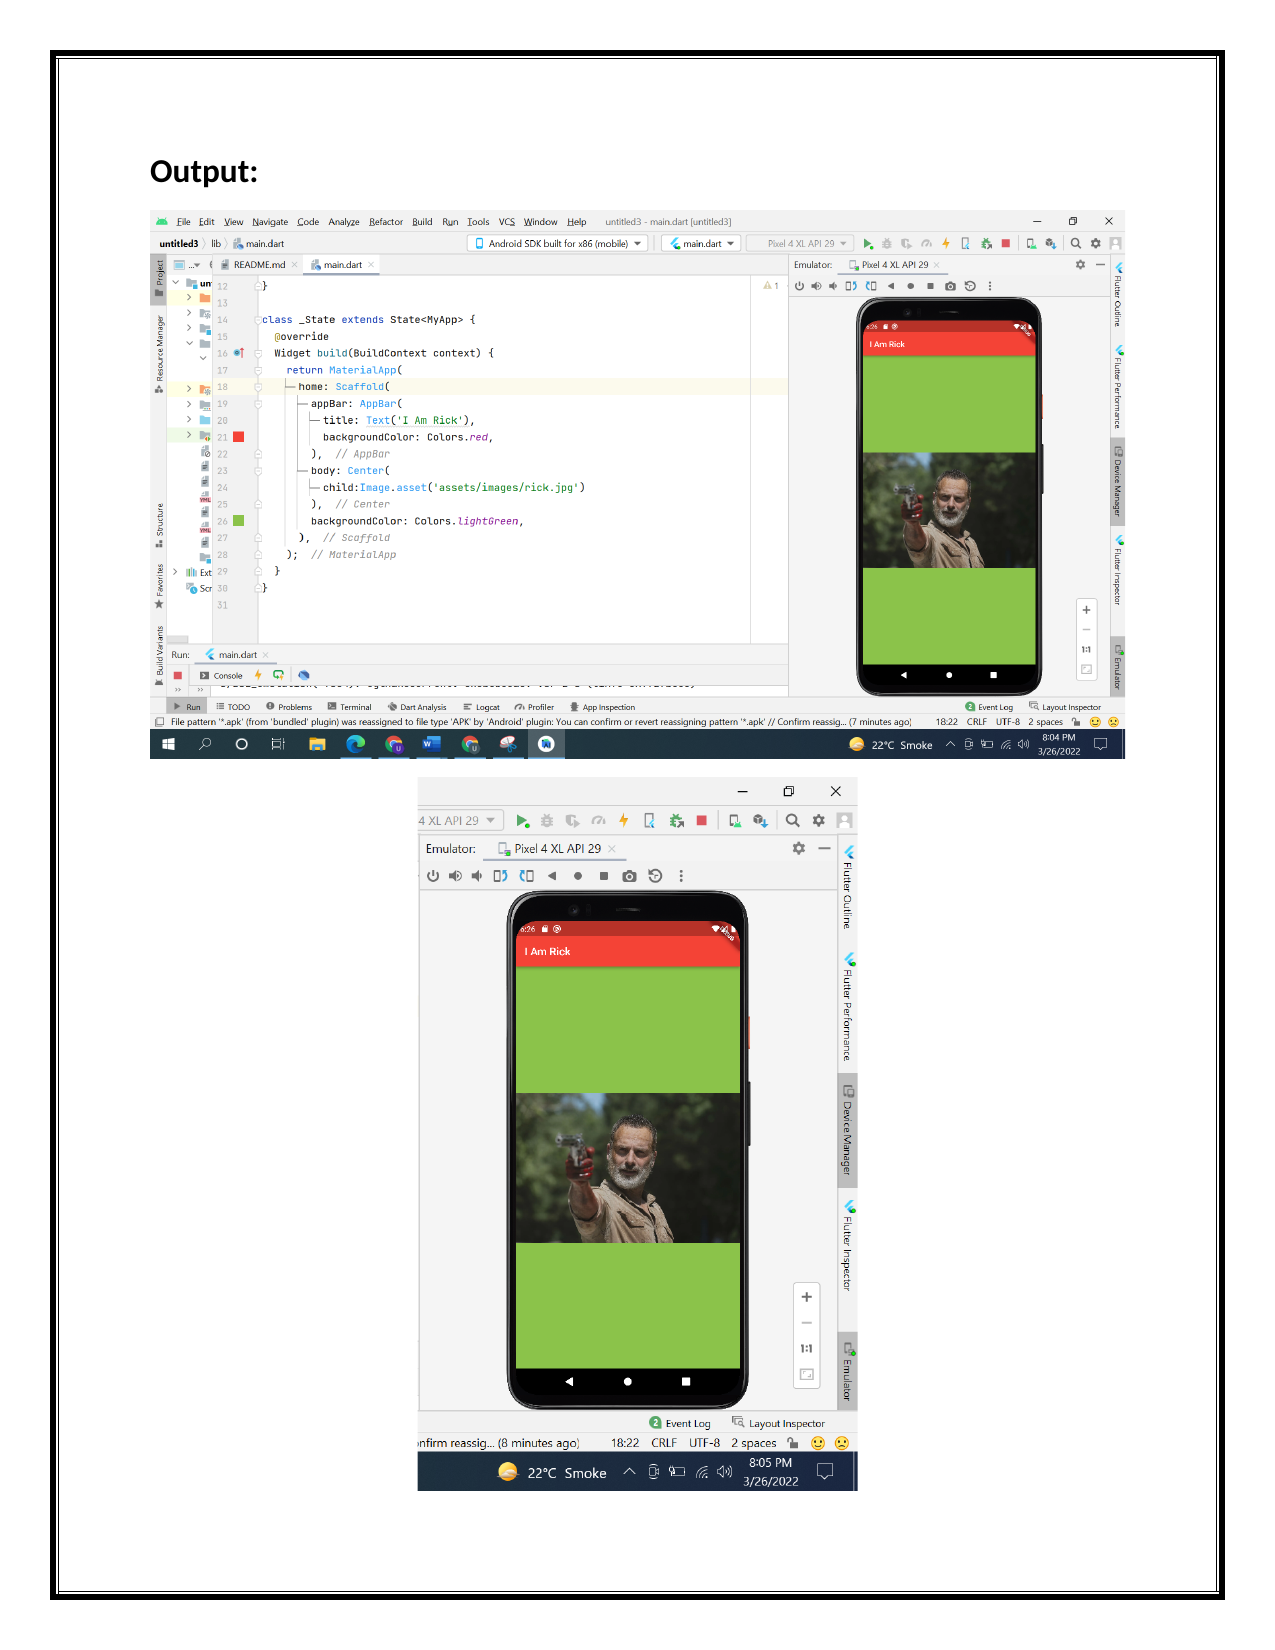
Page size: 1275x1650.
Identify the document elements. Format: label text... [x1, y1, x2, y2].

picture [417, 777, 858, 1491]
picture [150, 210, 1125, 759]
text Output: [150, 150, 1125, 191]
